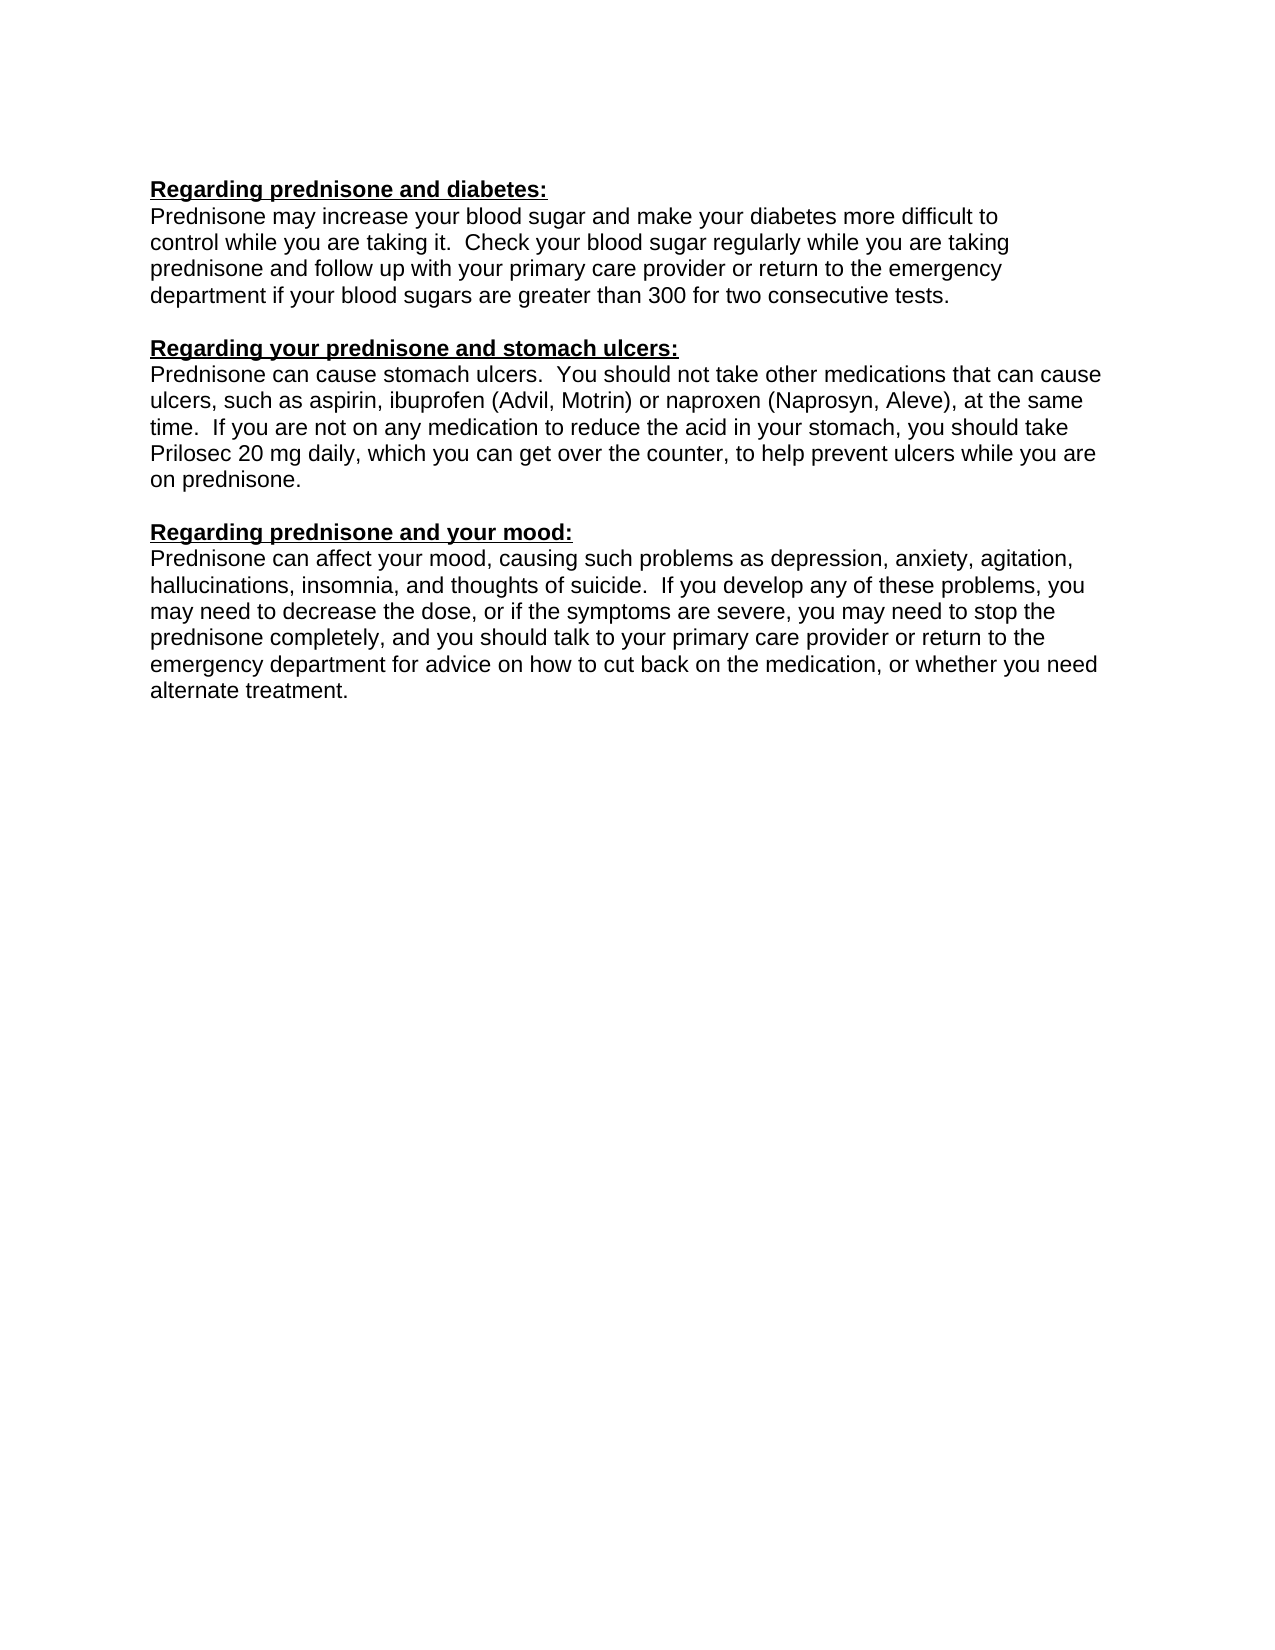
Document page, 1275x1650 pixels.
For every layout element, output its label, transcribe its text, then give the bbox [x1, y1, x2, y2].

text Prednisone can affect your mood, causing such problems as depression, anxiety, agitation, hallucinations, insomnia, and thoughts of suicide. If you develop any of these problems, you may need to decrease the dose, or if the symptoms are severe, you may need to stop the prednisone completely, and you should talk to your primary care provider or return to the emergency department for advice on how to cut back on the medication, or whether you need alternate treatment. [150, 545, 1125, 703]
text Prednisone can cause stomach ulcers. You should not take other medications that can cause ulcers, such as aspirin, ibuprofen (Advil, Motrin) or naproxen (Naprosyn, Aleve), at the same time. If you are not on any medication to reduce the acid in your stomach, you should take Prilosec 20 mg daily, which you can get over the counter, to help prevent ulcers while you are on prednisone. [150, 361, 1125, 493]
text Regarding prednisone and your mood: [150, 519, 1125, 545]
table_header Regarding prednisone and diabetes: Prednisone may increase your blood sugar and make your diabetes more difficult to control while you are taking it. Check your blood sugar regularly while you are taking prednisone and follow up with your primary care provider or return to the emergency department if your blood sugars are greater than 300 for two consecutive tests. [150, 176, 1050, 308]
text Regarding your prednisone and stomach ulcers: [150, 334, 1125, 361]
